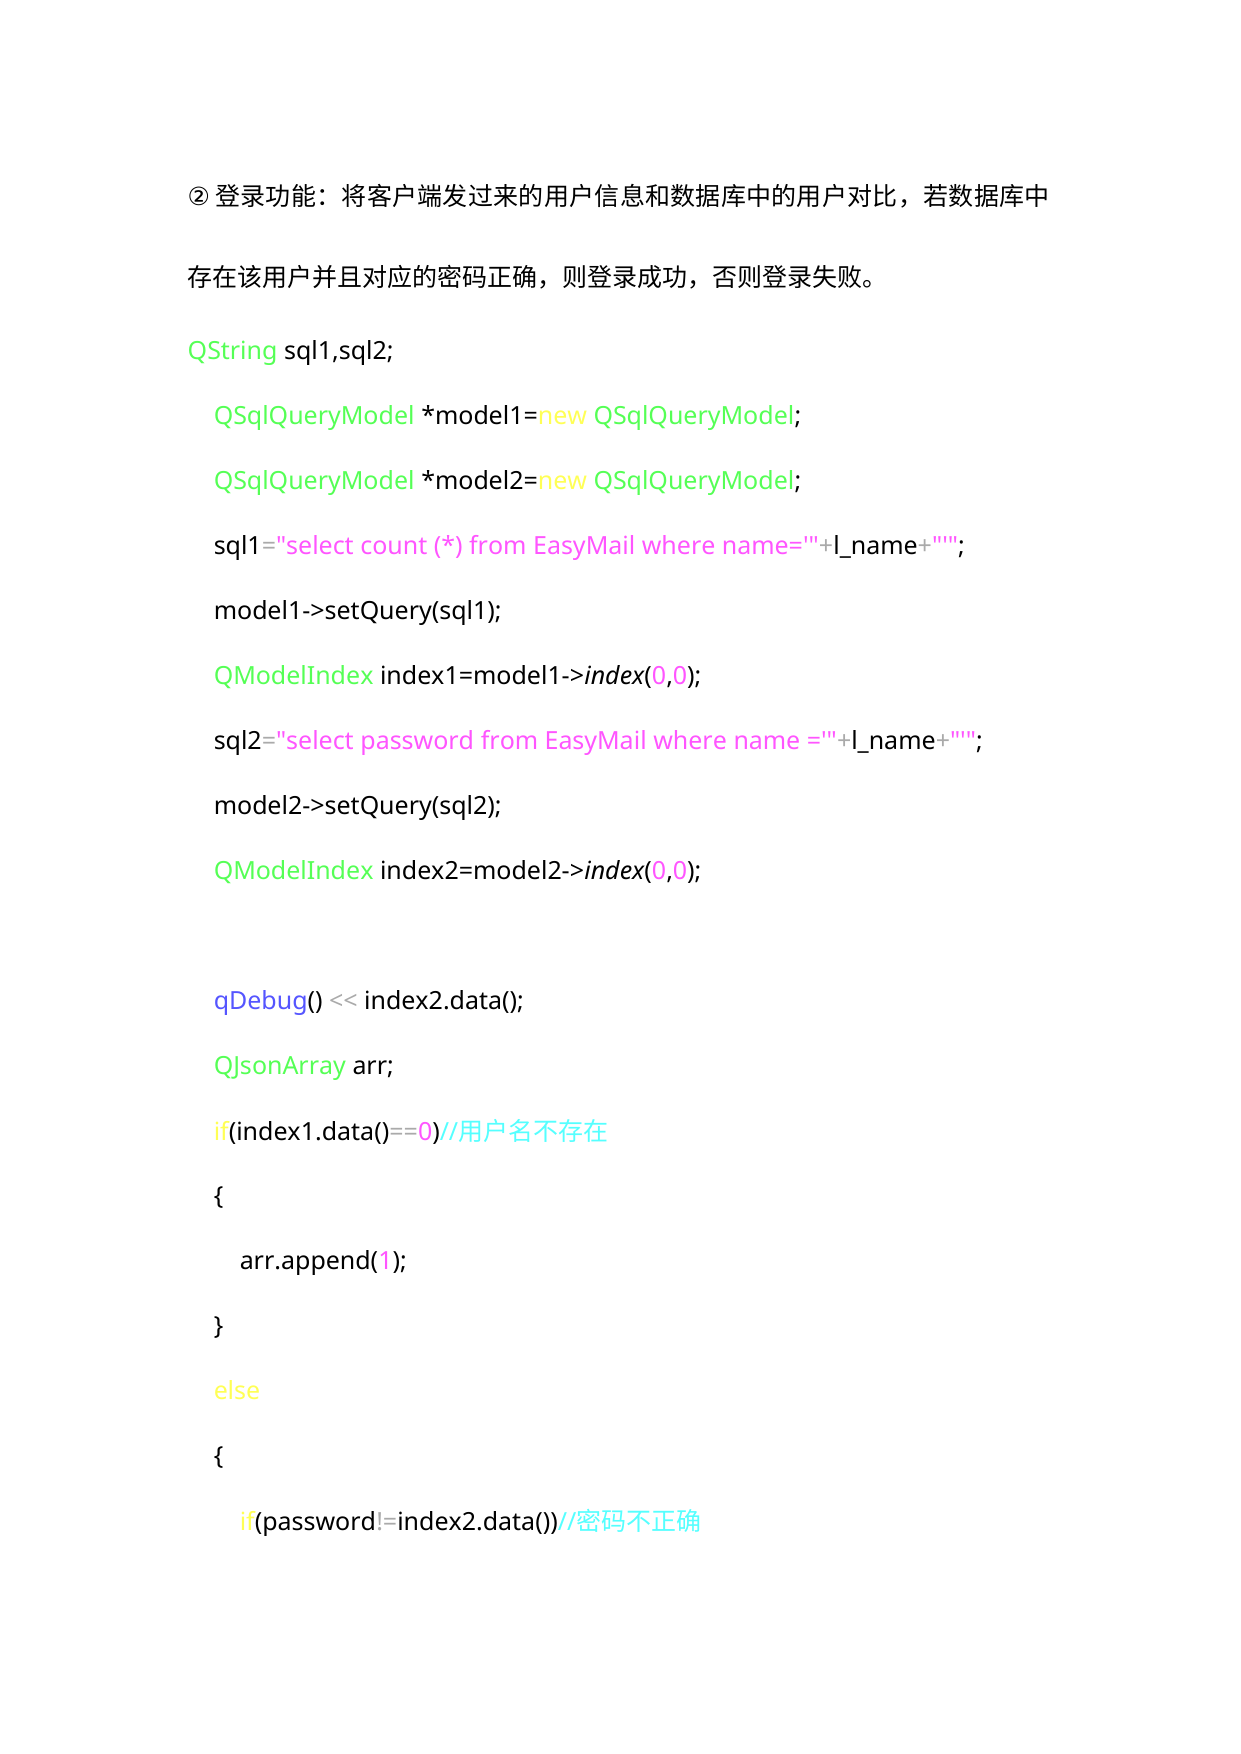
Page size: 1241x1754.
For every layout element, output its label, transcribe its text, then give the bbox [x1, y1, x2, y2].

text sql1="select count (*) from EasyMail where name='"+l_name+"'"; [187, 512, 1053, 577]
text if(password!=index2.data())//密码不正确 [187, 1487, 1053, 1552]
text } [187, 1292, 1053, 1357]
text { [187, 1162, 1053, 1227]
text QModelIndex index1=model1->index(0,0); [187, 642, 1053, 707]
text 登录功能：将客户端发过来的用户信息和数据库中的用户对比，若数据库中存在该用户并且对应的密码正确，则登录成功，否则登录失败。 [187, 162, 1053, 308]
text qDebug() << index2.data(); [187, 967, 1053, 1032]
text else [187, 1357, 1053, 1422]
text model2->setQuery(sql2); [187, 772, 1053, 837]
text QSqlQueryModel *model1=new QSqlQueryModel; [187, 382, 1053, 447]
text QModelIndex index2=model2->index(0,0); [187, 837, 1053, 902]
text arr.append(1); [187, 1227, 1053, 1292]
text QJsonArray arr; [187, 1032, 1053, 1097]
text QSqlQueryModel *model2=new QSqlQueryModel; [187, 447, 1053, 512]
text sql2="select password from EasyMail where name ='"+l_name+"'"; [187, 707, 1053, 772]
text QString sql1,sql2; [187, 317, 1053, 382]
text model1->setQuery(sql1); [187, 577, 1053, 642]
text { [187, 1422, 1053, 1487]
text if(index1.data()==0)//用户名不存在 [187, 1097, 1053, 1162]
